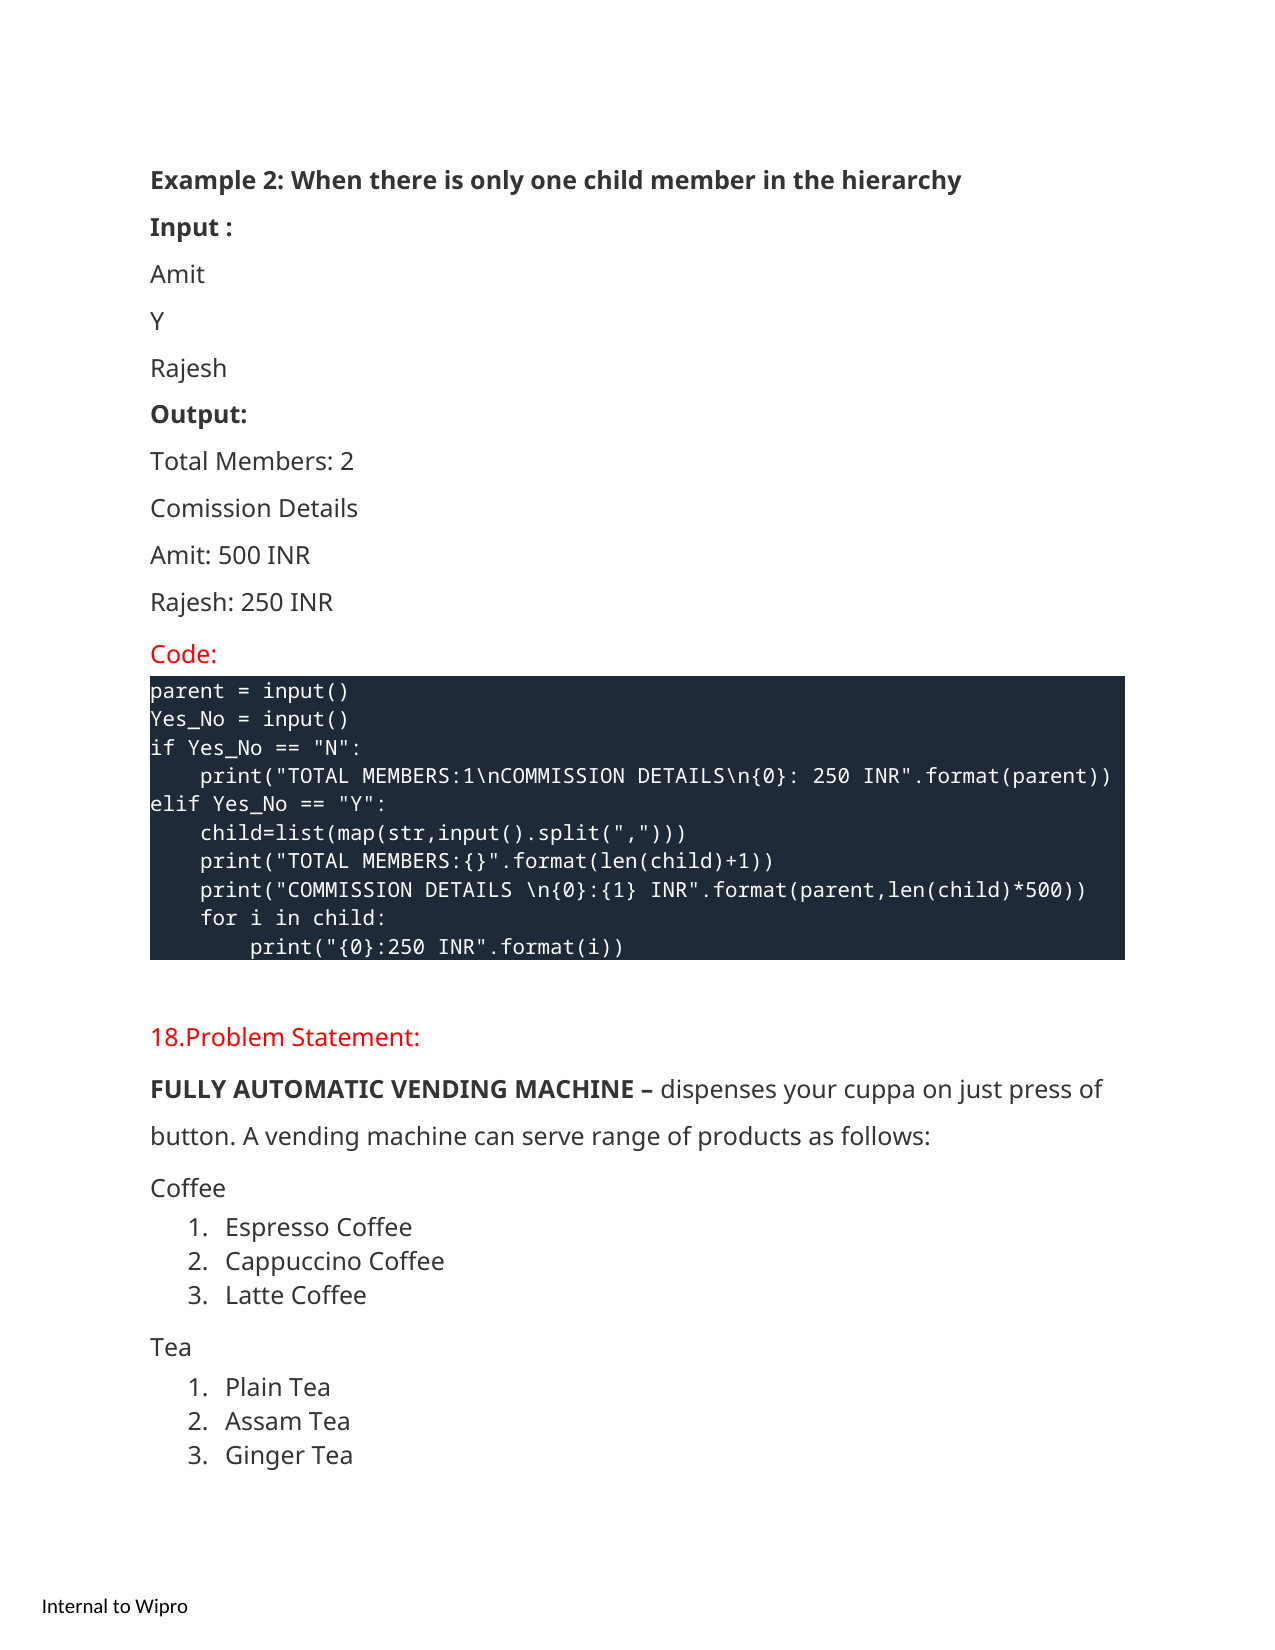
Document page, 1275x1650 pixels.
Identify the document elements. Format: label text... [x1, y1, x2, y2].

text Coffee [150, 1158, 1125, 1205]
list Cappuccino Coffee [187, 1244, 1125, 1278]
list Plain Tea [187, 1369, 1125, 1403]
list Latte Coffee [187, 1278, 1125, 1312]
list Ginger Tea [187, 1437, 1125, 1471]
text 18.Problem Statement: [150, 960, 1125, 1054]
list Espresso Coffee [187, 1210, 1125, 1244]
text Code: [150, 624, 1125, 671]
text parent = input() Yes_No = input() if Yes_No == "N": print("TOTAL MEMBERS:1\nCOMMISSION DETAILS\n{0}: 250 INR".format(parent)) elif Yes_No == "Y": child=list(map(str,input().split(","))) print("TOTAL MEMBERS:{}".format(len(child)+1)) print("COMMISSION DETAILS \n{0}:{1} INR".format(parent,len(child)*500)) for i in child: print("{0}:250 INR".format(i)) [150, 676, 1125, 960]
text Example 2: When there is only one child member in the hierarchy Input : Amit Y Rajesh Output: Total Members: 2 Comission Details Amit: 500 INR Rajesh: 250 INR [150, 150, 1125, 619]
text Tea [150, 1317, 1125, 1364]
list Assam Tea [187, 1403, 1125, 1437]
text FULLY AUTOMATIC VENDING MACHINE – dispenses your cuppa on just press of button. A vending machine can serve range of products as follows: [150, 1059, 1125, 1153]
